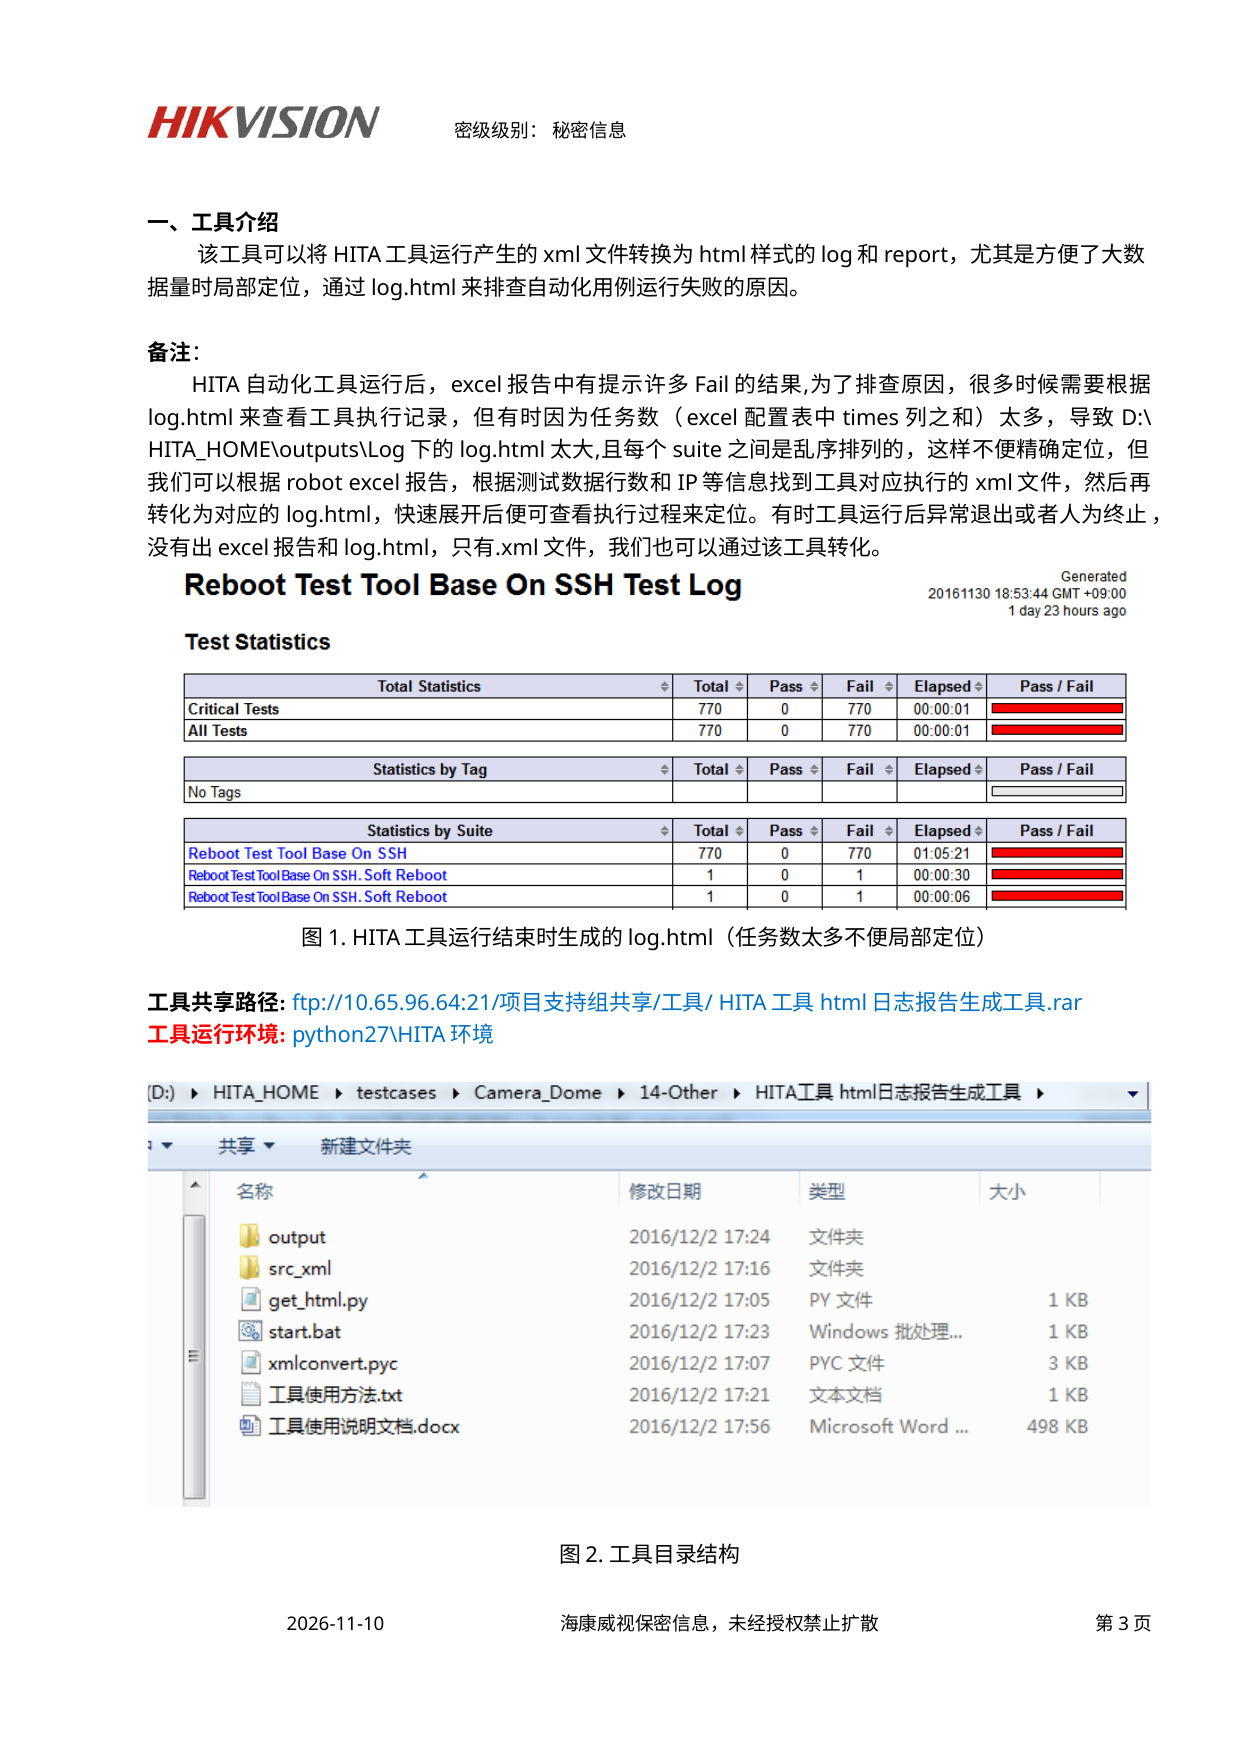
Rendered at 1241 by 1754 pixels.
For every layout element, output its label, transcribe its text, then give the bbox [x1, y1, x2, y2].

text 工具运行环境: python27\HITA环境 [148, 1017, 1152, 1049]
text 一、工具介绍 [148, 204, 1152, 237]
text HITA自动化工具运行后，excel报告中有提示许多Fail的结果,为了排查原因，很多时候需要根据log.html来查看工具执行记录，但有时因为任务数（excel配置表中times列之和）太多，导致D:\HITA_HOME\outputs\Log下的log.html太大,且每个suite之间是乱序排列的，这样不便精确定位，但我们可以根据robot excel报告，根据测试数据行数和IP等信息找到工具对应执行的xml文件，然后再转化为对应的log.html，快速展开后便可查看执行过程来定位。有时工具运行后异常退出或者人为终止，没有出excel报告和log.html，只有.xml文件，我们也可以通过该工具转化。 [148, 367, 1152, 562]
text 该工具可以将HITA工具运行产生的xml文件转换为html样式的log和report，尤其是方便了大数据量时局部定位，通过log.html来排查自动化用例运行失败的原因。 [148, 237, 1152, 302]
picture [147, 1082, 1152, 1507]
picture [169, 562, 1130, 910]
text 工具共享路径: ftp://10.65.96.64:21/项目支持组共享/工具/ HITA工具 html日志报告生成工具.rar [148, 984, 1152, 1017]
picture [147, 106, 380, 138]
text 备注： [148, 334, 1152, 367]
text 图2. 工具目录结构 [148, 1537, 1152, 1569]
text 图1. HITA工具运行结束时生成的log.html（任务数太多不便局部定位） [148, 919, 1152, 952]
